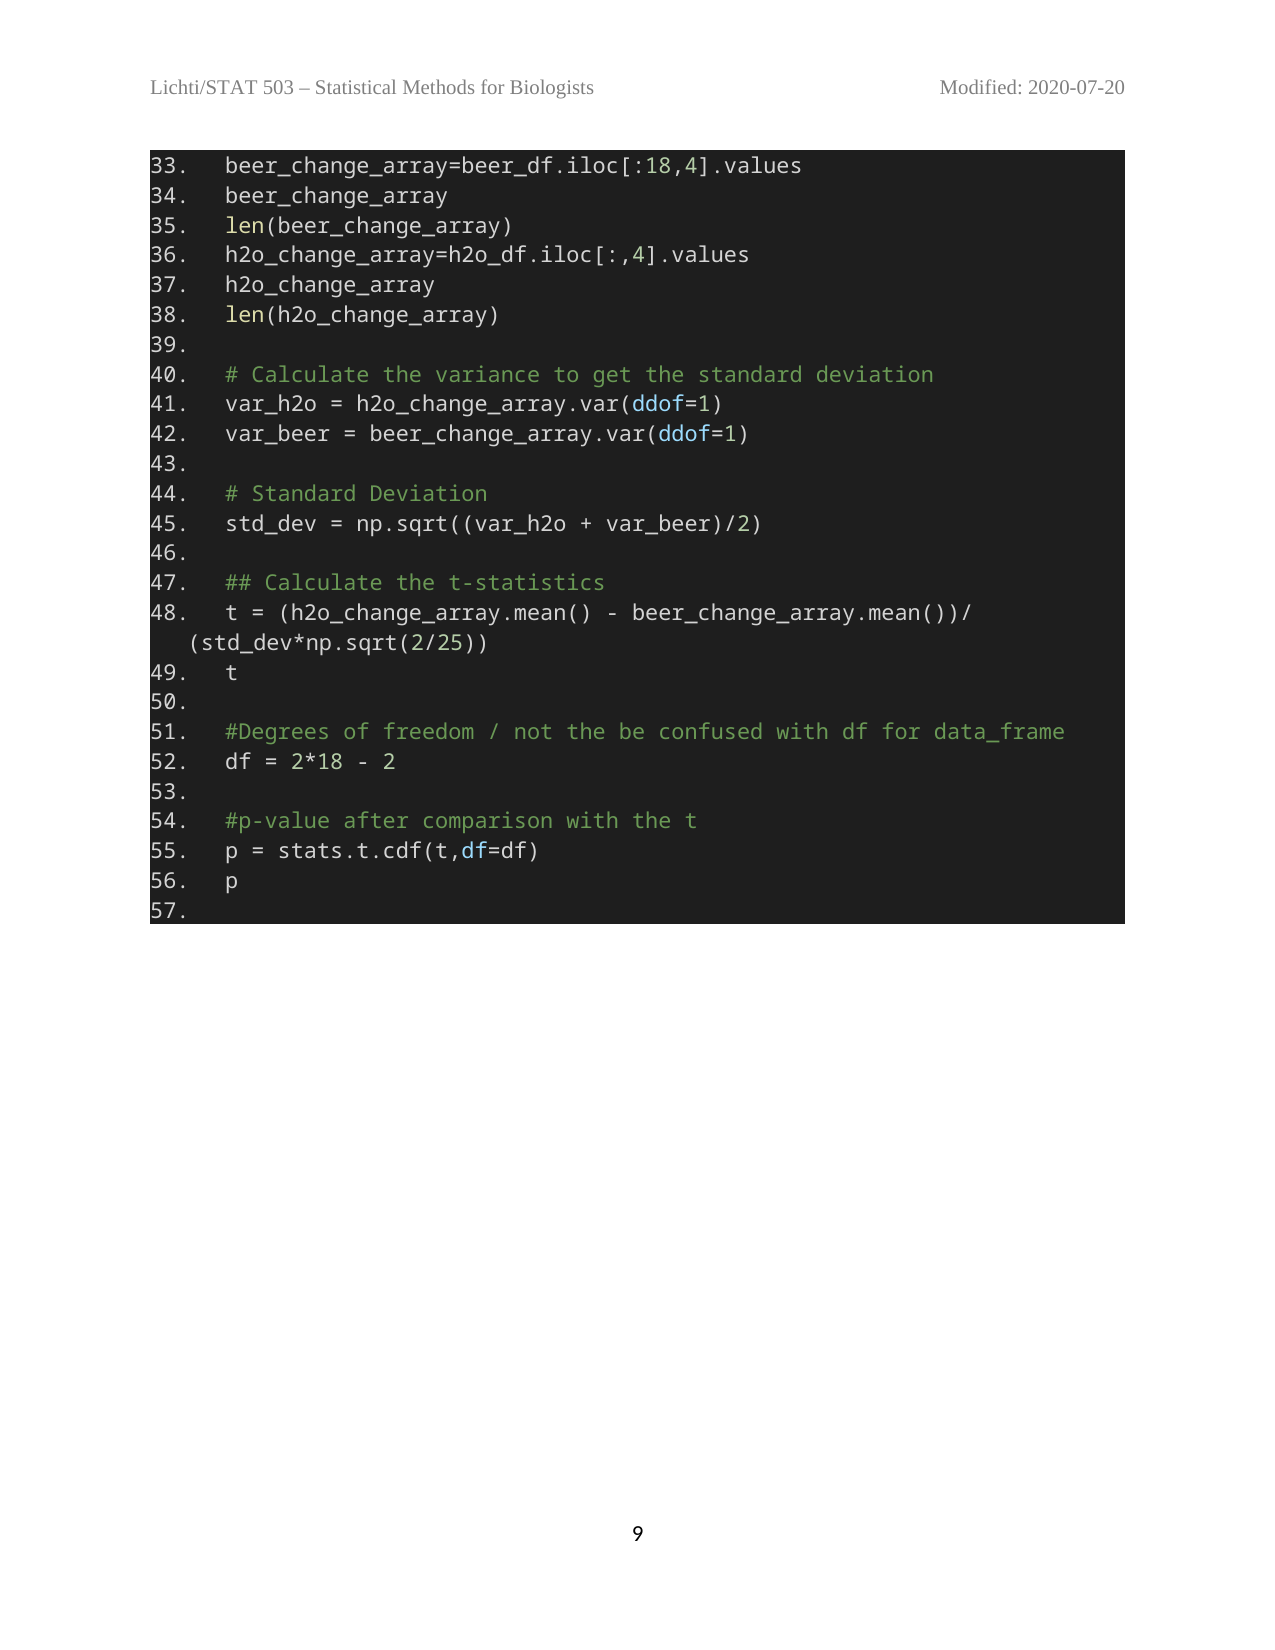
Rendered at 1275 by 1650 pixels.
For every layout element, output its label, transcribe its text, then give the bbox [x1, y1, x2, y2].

list df = 2*18 - 2 [150, 746, 1125, 776]
list h2o_change_array=h2o_df.iloc[:,4].values [150, 239, 1125, 269]
list # Calculate the variance to get the standard deviation [150, 358, 1125, 388]
list var_h2o = h2o_change_array.var(ddof=1) [150, 388, 1125, 418]
list p [150, 865, 1125, 895]
list std_dev = np.sqrt((var_h2o + var_beer)/2) [150, 507, 1125, 537]
list len(h2o_change_array) [150, 299, 1125, 329]
list beer_change_array=beer_df.iloc[:18,4].values [150, 150, 1125, 180]
list var_beer = beer_change_array.var(ddof=1) [150, 418, 1125, 448]
list t = (h2o_change_array.mean() - beer_change_array.mean())/(std_dev*np.sqrt(2/25)) [150, 597, 1125, 656]
list beer_change_array [150, 180, 1125, 209]
list p = stats.t.cdf(t,df=df) [150, 835, 1125, 865]
list len(beer_change_array) [150, 209, 1125, 239]
list t [150, 656, 1125, 686]
list # Standard Deviation [150, 478, 1125, 507]
list #Degrees of freedom / not the be confused with df for data_frame [150, 716, 1125, 746]
list ## Calculate the t-statistics [150, 567, 1125, 597]
list #p-value after comparison with the t [150, 805, 1125, 835]
list h2o_change_array [150, 269, 1125, 299]
